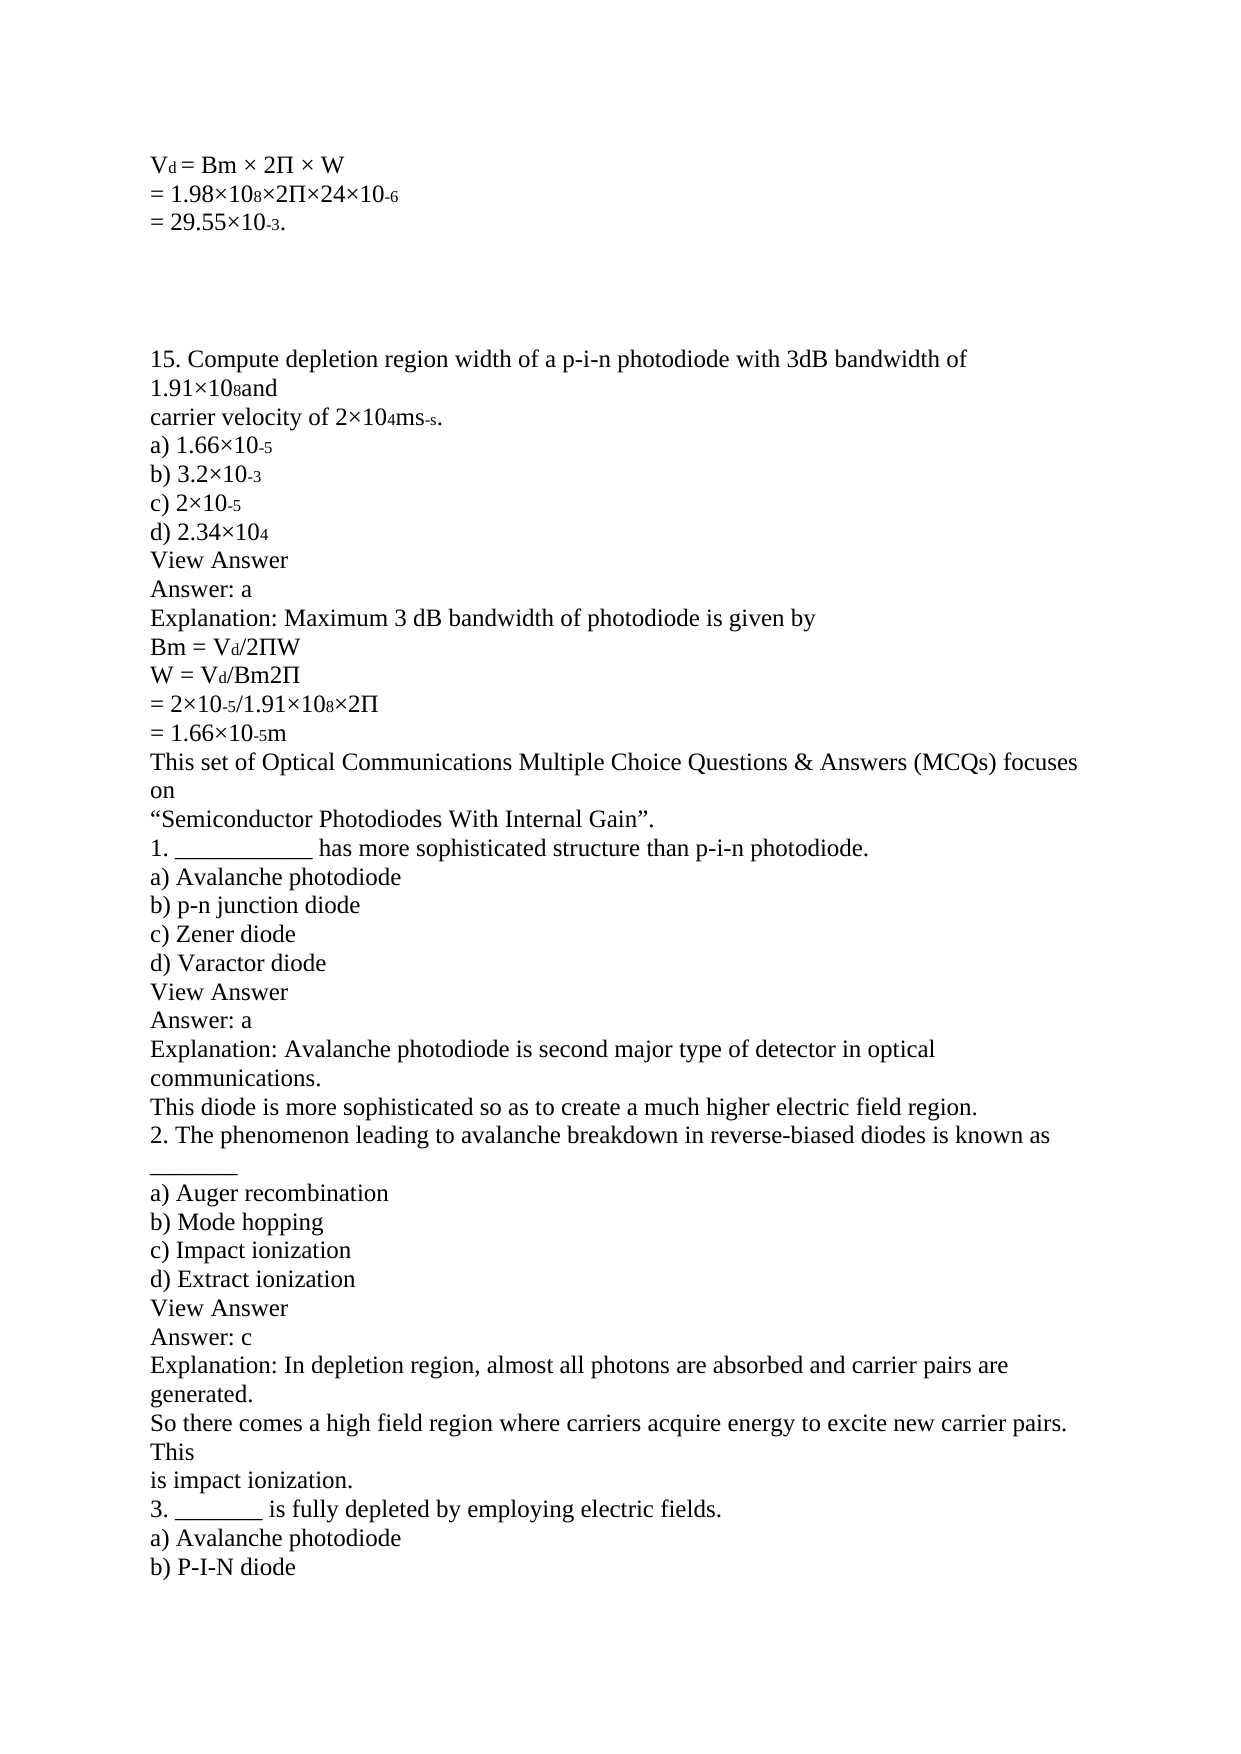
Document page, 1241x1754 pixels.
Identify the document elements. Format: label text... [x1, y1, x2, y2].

text _______ [150, 1149, 1090, 1178]
text Explanation: In depletion region, almost all photons are absorbed and carrier pairs are generated. [150, 1350, 1090, 1408]
text Explanation: Avalanche photodiode is second major type of detector in optical communications. [150, 1034, 1090, 1092]
text b) 3.2×10-3 [150, 459, 1090, 488]
text So there comes a high field region where carriers acquire energy to excite new carrier pairs. This [150, 1408, 1090, 1465]
text 1. ___________ has more sophisticated structure than p-i-n photodiode. [150, 833, 1090, 862]
text Answer: a [150, 574, 1090, 603]
text Answer: a [150, 1005, 1090, 1034]
text 15. Compute depletion region width of a p-i-n photodiode with 3dB bandwidth of 1.91×108and [150, 344, 1090, 402]
text c) Zener diode [150, 919, 1090, 948]
text c) Impact ionization [150, 1235, 1090, 1264]
text View Answer [150, 977, 1090, 1005]
text a) 1.66×10-5 [150, 430, 1090, 459]
text = 29.55×10-3. [150, 207, 1090, 236]
text a) Avalanche photodiode [150, 1523, 1090, 1552]
text = 2×10-5/1.91×108×2Π [150, 689, 1090, 718]
text is impact ionization. [150, 1465, 1090, 1494]
text View Answer [150, 1293, 1090, 1322]
text “Semiconductor Photodiodes With Internal Gain”. [150, 804, 1090, 833]
text b) P-I-N diode [150, 1552, 1090, 1580]
text 3. _______ is fully depleted by employing electric fields. [150, 1494, 1090, 1523]
text = 1.98×108×2Π×24×10-6 [150, 179, 1090, 207]
text carrier velocity of 2×104ms-s. [150, 402, 1090, 430]
text Bm = Vd/2ΠW [150, 632, 1090, 660]
text d) Varactor diode [150, 948, 1090, 977]
text b) p-n junction diode [150, 890, 1090, 919]
text a) Avalanche photodiode [150, 862, 1090, 890]
text View Answer [150, 545, 1090, 574]
text This set of Optical Communications Multiple Choice Questions & Answers (MCQs) focuses on [150, 747, 1090, 804]
text a) Auger recombination [150, 1178, 1090, 1207]
text b) Mode hopping [150, 1207, 1090, 1235]
text Answer: c [150, 1322, 1090, 1350]
text 2. The phenomenon leading to avalanche breakdown in reverse-biased diodes is known as [150, 1120, 1090, 1149]
text = 1.66×10-5m [150, 718, 1090, 747]
text c) 2×10-5 [150, 488, 1090, 517]
text Vd = Bm × 2Π × W [150, 150, 1090, 179]
text Explanation: Maximum 3 dB bandwidth of photodiode is given by [150, 603, 1090, 632]
text This diode is more sophisticated so as to create a much higher electric field region. [150, 1092, 1090, 1120]
text d) Extract ionization [150, 1264, 1090, 1293]
text W = Vd/Bm2Π [150, 660, 1090, 689]
text d) 2.34×104 [150, 517, 1090, 545]
